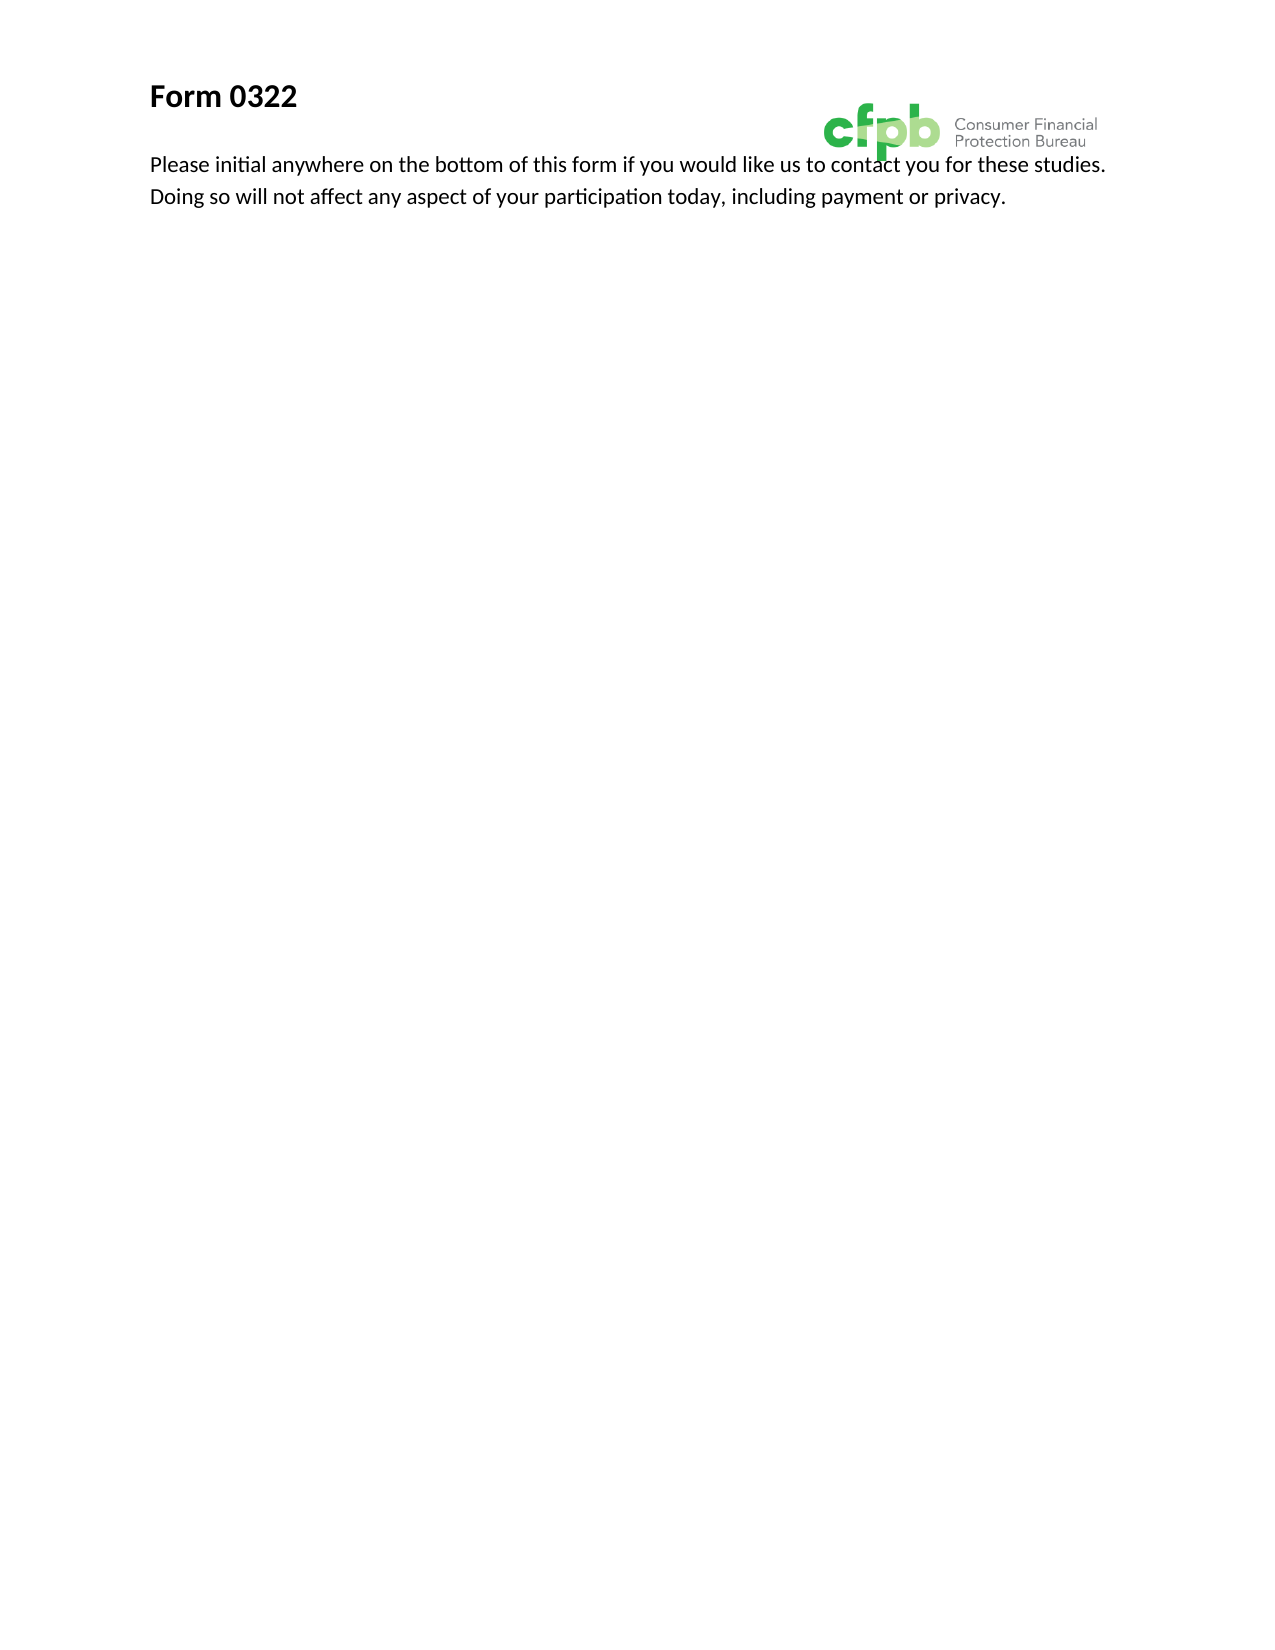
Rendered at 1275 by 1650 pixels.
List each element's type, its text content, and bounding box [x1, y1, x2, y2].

picture [797, 76, 1126, 189]
